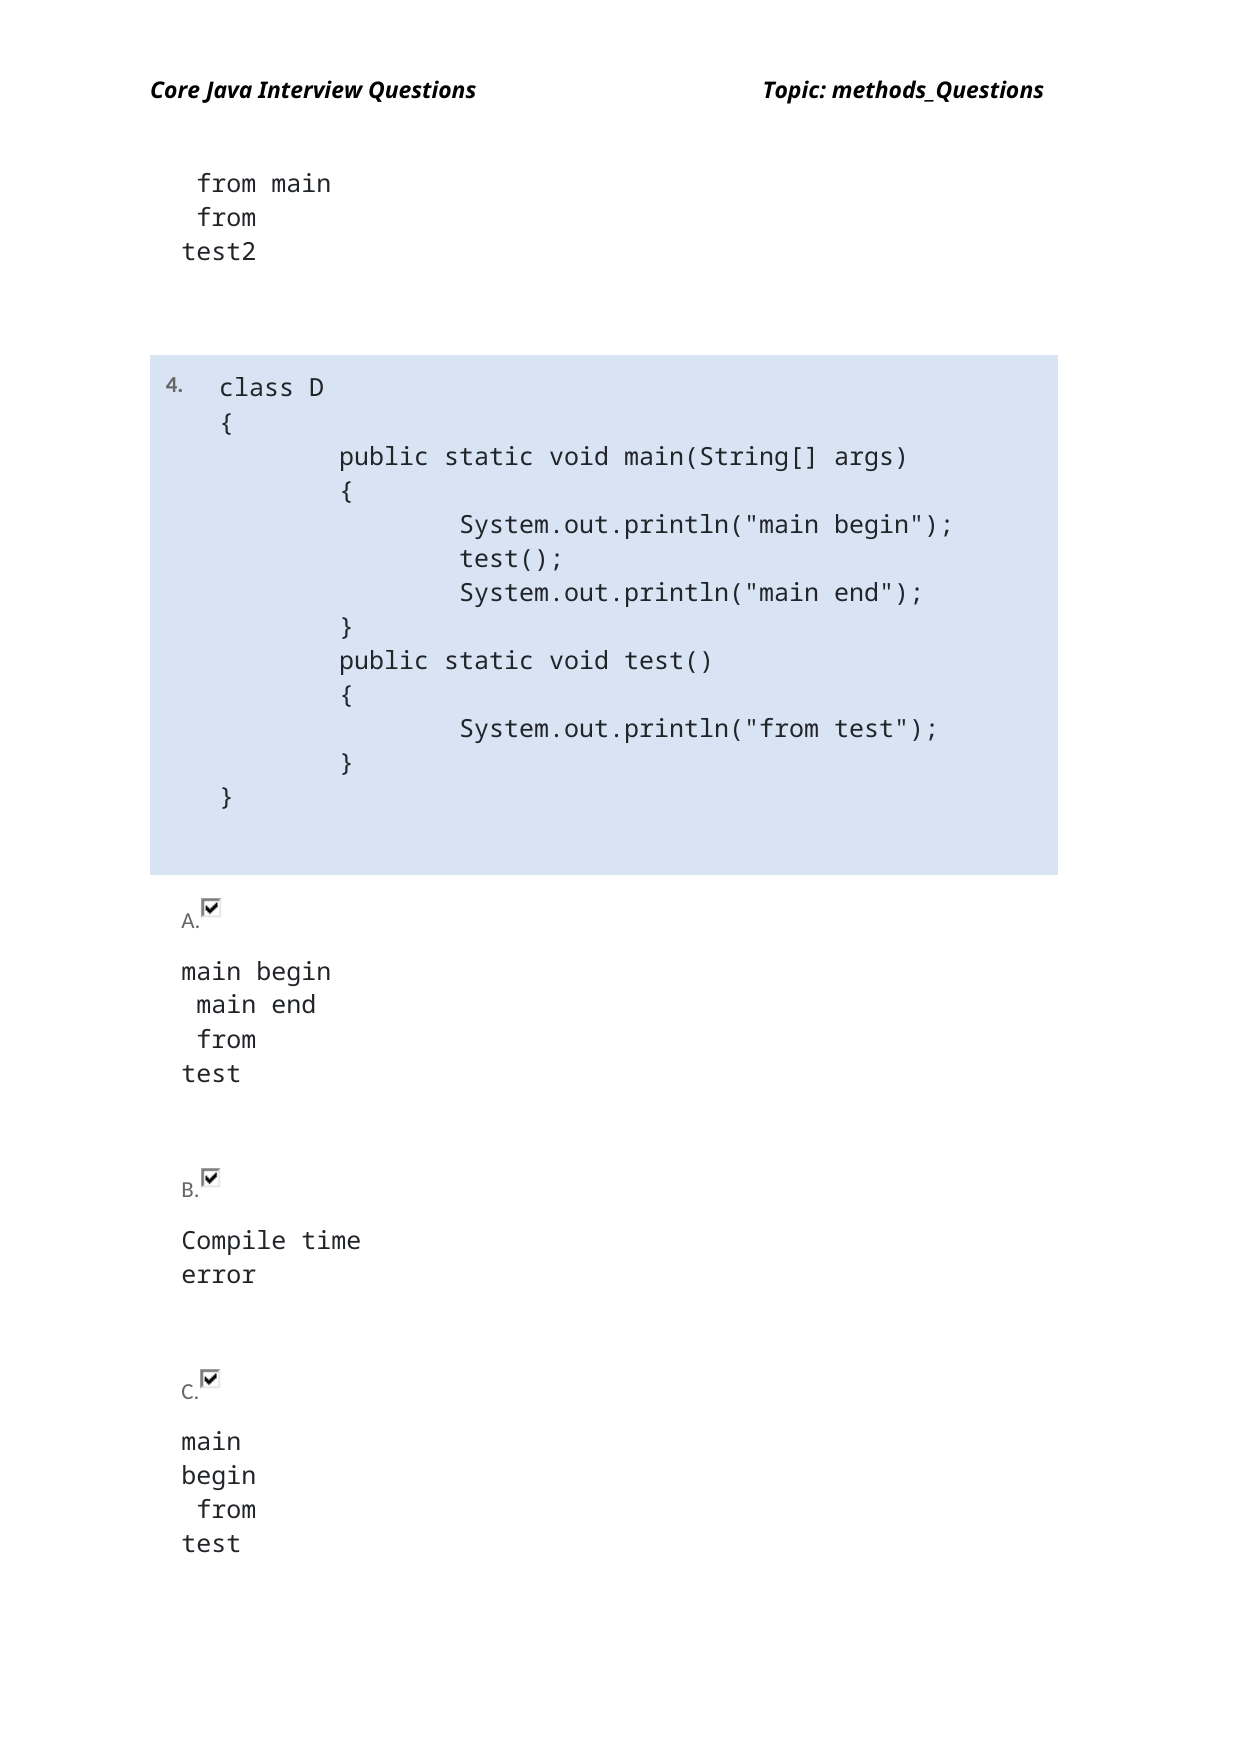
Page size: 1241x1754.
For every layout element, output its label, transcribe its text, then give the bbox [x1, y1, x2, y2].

table_cell [150, 150, 1090, 354]
table_cell class D { public static void main(String[] args) { System.out.println("main begin"); test(); System.out.println("main end"); } public static void test() { System.out.println("from test"); } } [203, 355, 1058, 875]
table_cell [150, 875, 1090, 1576]
table_cell 4. [150, 355, 203, 875]
